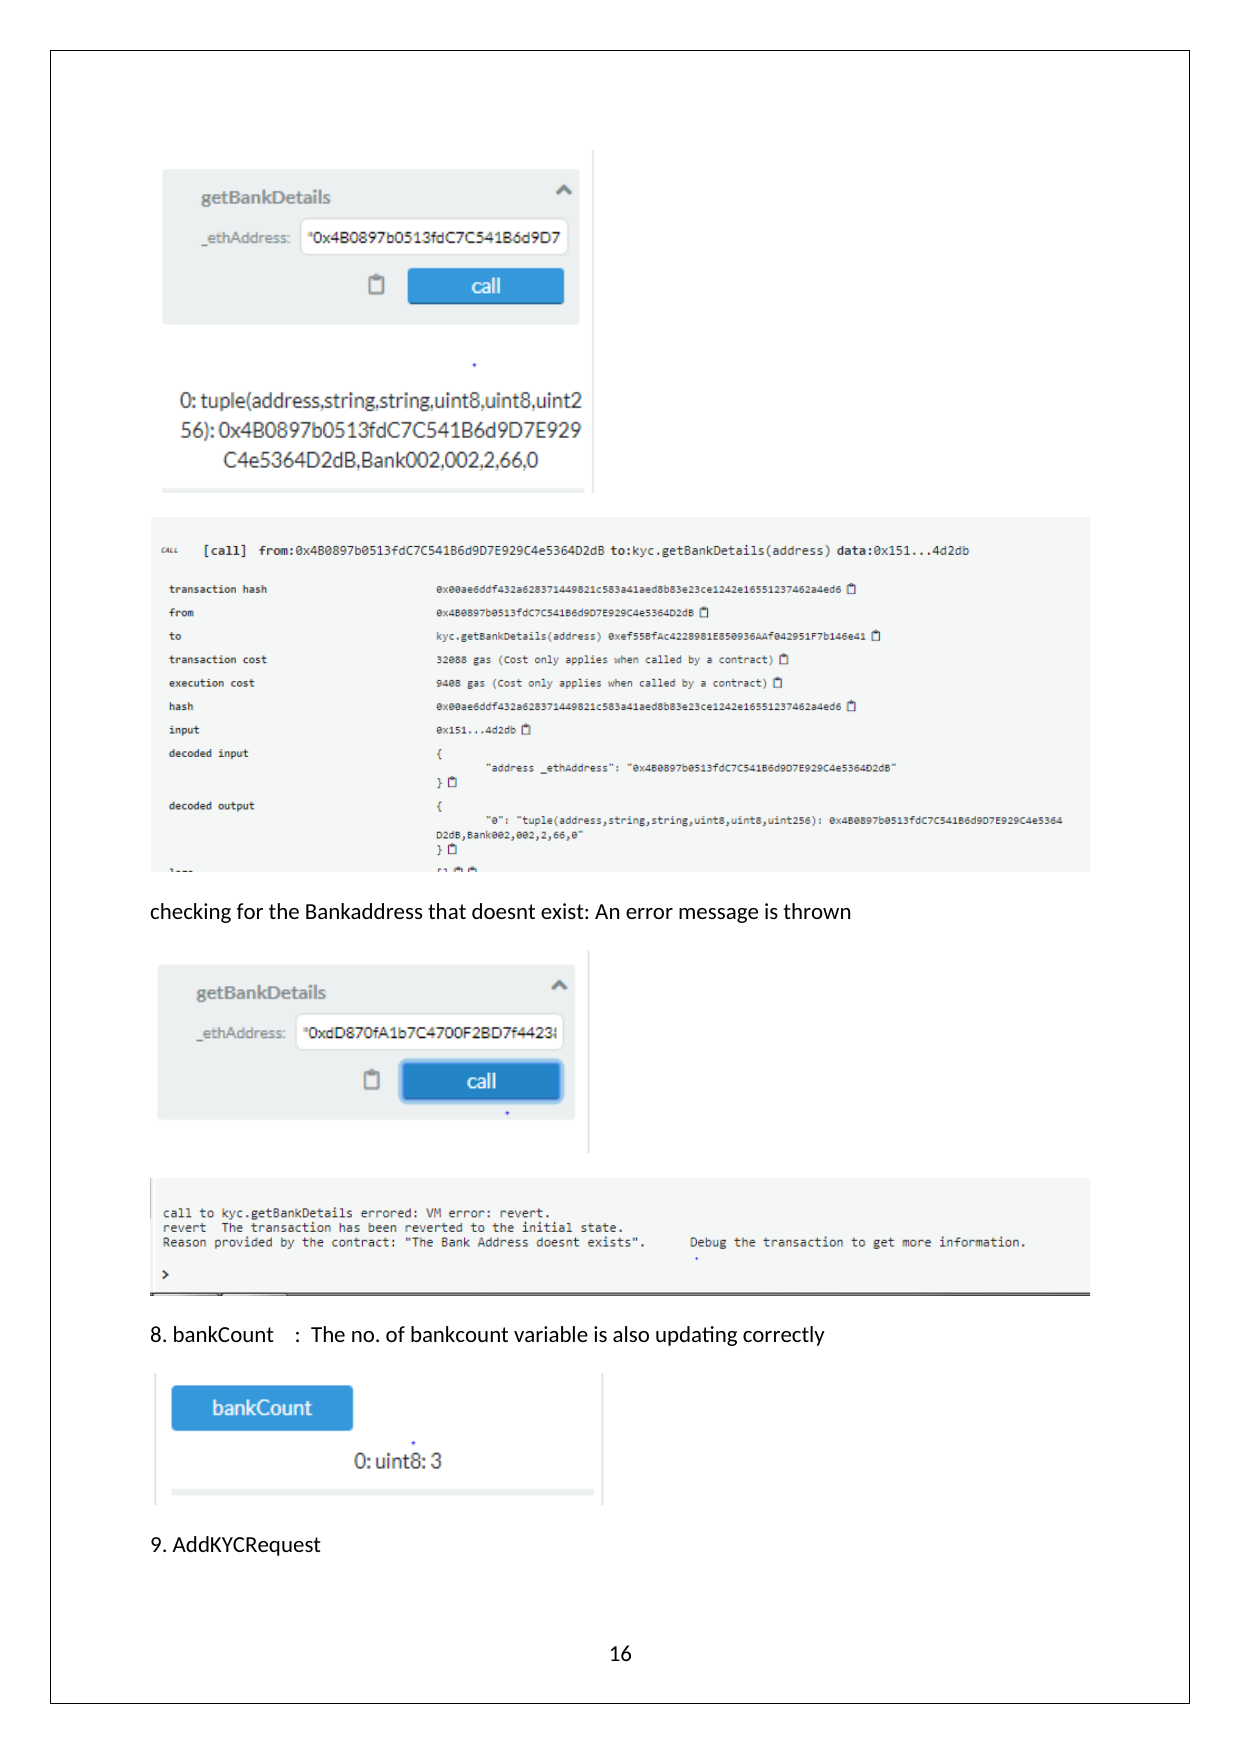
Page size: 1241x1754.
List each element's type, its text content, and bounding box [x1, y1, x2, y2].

text 9. AddKYCRequest [150, 1530, 1090, 1558]
text checking for the Bankaddress that doesnt exist: An error message is thrown [150, 897, 1090, 925]
picture [150, 950, 602, 1153]
picture [150, 1373, 616, 1505]
picture [150, 517, 1091, 872]
picture [150, 150, 605, 493]
picture [150, 1178, 1091, 1296]
text 8. bankCount : The no. of bankcount variable is also updating correctly [150, 1321, 1090, 1348]
